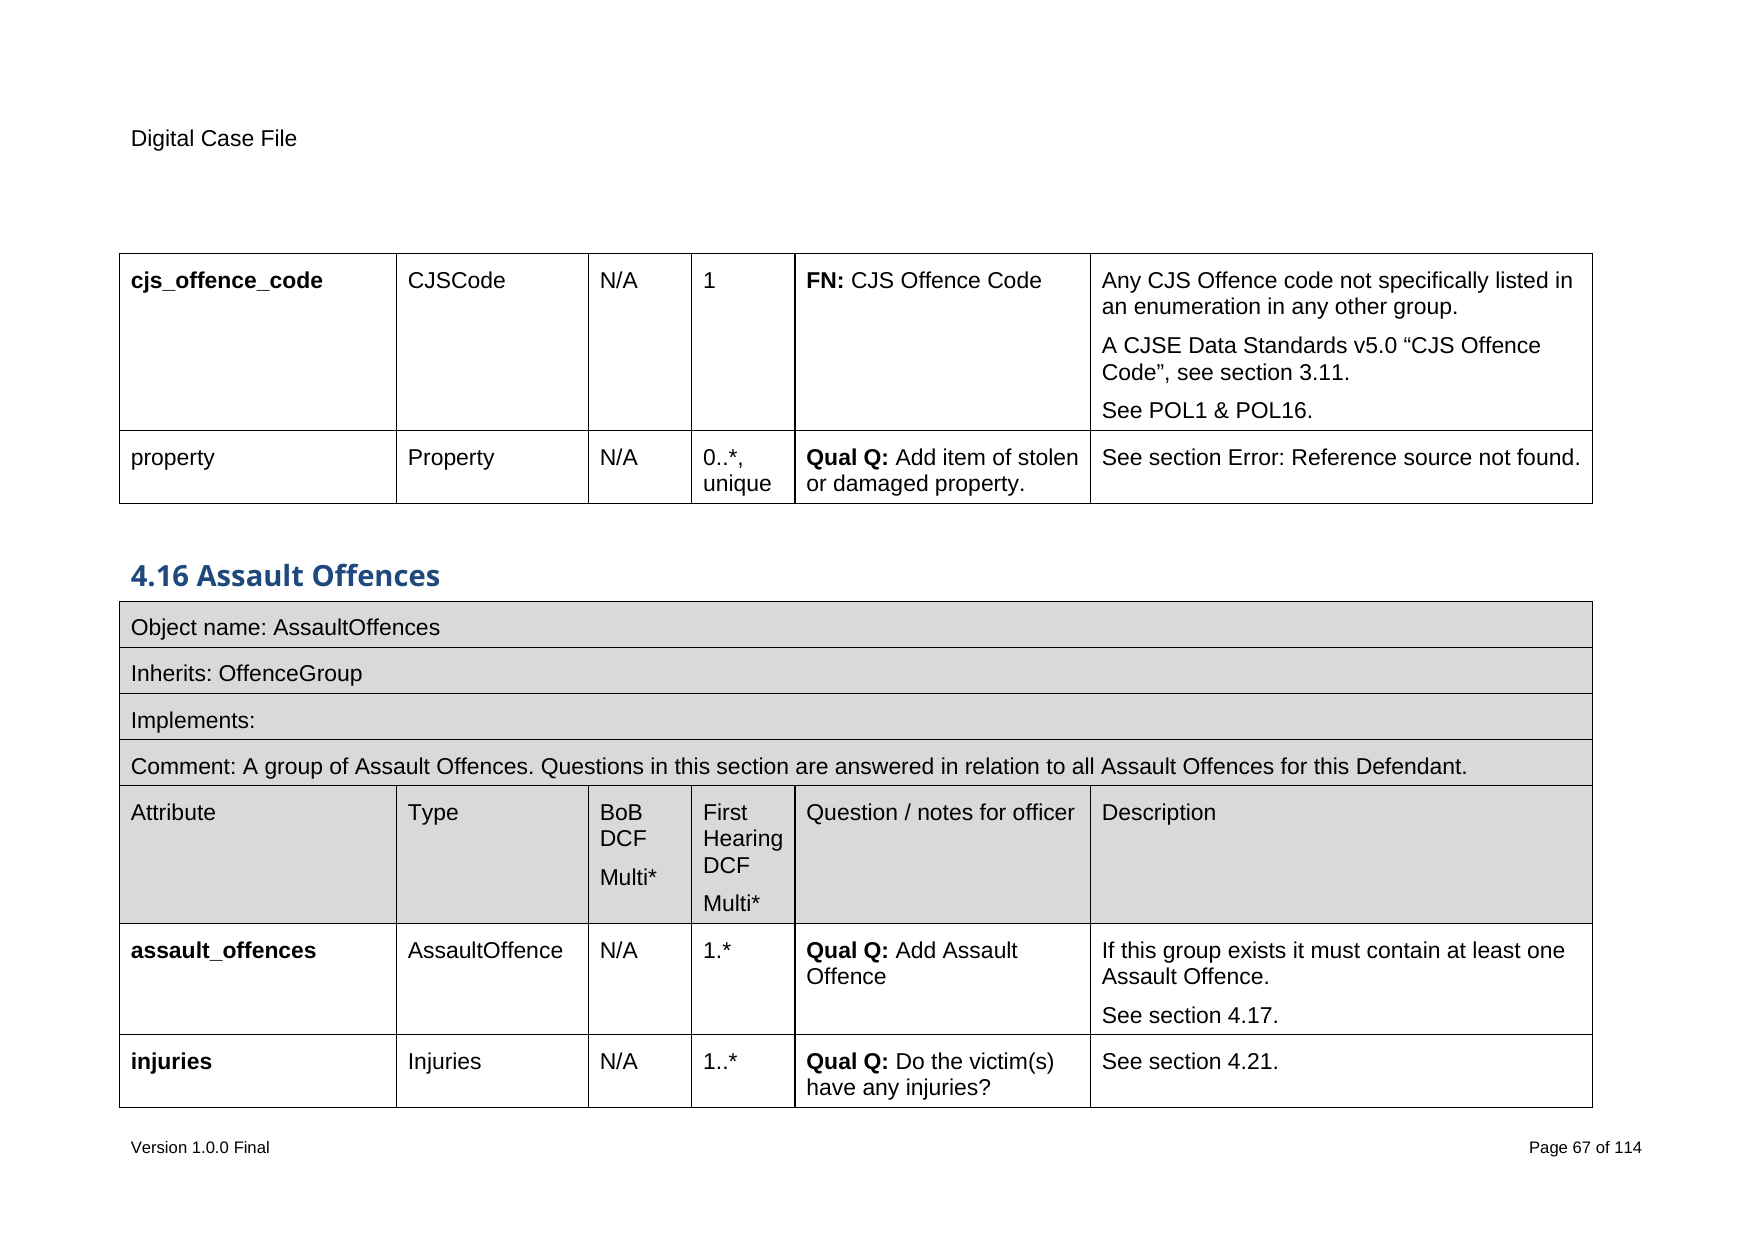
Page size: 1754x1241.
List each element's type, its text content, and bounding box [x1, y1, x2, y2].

table_cell N/A [589, 1035, 691, 1107]
table_cell Description [1091, 786, 1592, 923]
table_cell N/A [589, 924, 691, 1034]
table_cell Implements: [120, 694, 1592, 739]
table_cell If this group exists it must contain at least one Assault Offence. See section 4.17. [1091, 924, 1592, 1034]
table_header Object name: AssaultOffences [120, 602, 1592, 647]
table_cell Attribute [120, 786, 396, 923]
table_cell Any CJS Offence code not specifically listed in an enumeration in any other group. A CJSE Data Standards v5.0 “CJS Offence Code”, see section 3.11. See POL1 & POL16. [1091, 254, 1592, 430]
table_cell Type [397, 786, 588, 923]
table_cell Question / notes for officer [796, 786, 1090, 923]
subtitle Assault Offences [131, 555, 1694, 594]
table_cell property [120, 431, 396, 502]
table_cell injuries [120, 1035, 396, 1107]
table_cell Inherits: OffenceGroup [120, 648, 1592, 693]
table_cell FN: CJS Offence Code [796, 254, 1090, 430]
table_cell Property [397, 431, 588, 502]
table_cell 1 [692, 254, 794, 430]
table_cell CJSCode [397, 254, 588, 430]
table_cell 0..*, unique [692, 431, 794, 502]
table_cell Qual Q: Add item of stolen or damaged property. [796, 431, 1090, 502]
table_cell Injuries [397, 1035, 588, 1107]
table_cell cjs_offence_code [120, 254, 396, 430]
table_cell First Hearing DCF Multi* [692, 786, 794, 923]
table_cell Qual Q: Add Assault Offence [796, 924, 1090, 1034]
table_cell BoB DCF Multi* [589, 786, 691, 923]
table_cell See section 1.1. [1091, 1035, 1592, 1107]
table_cell Comment: A group of Assault Offences. Questions in this section are answered in relation to all Assault Offences for this Defendant. [120, 740, 1592, 785]
table_cell 1..* [692, 1035, 794, 1107]
table_cell Qual Q: Do the victim(s) have any injuries? [796, 1035, 1090, 1107]
table_cell AssaultOffence [397, 924, 588, 1034]
table_cell assault_offences [120, 924, 396, 1034]
table_cell 1.* [692, 924, 794, 1034]
table_cell N/A [589, 254, 691, 430]
table_cell N/A [589, 431, 691, 502]
